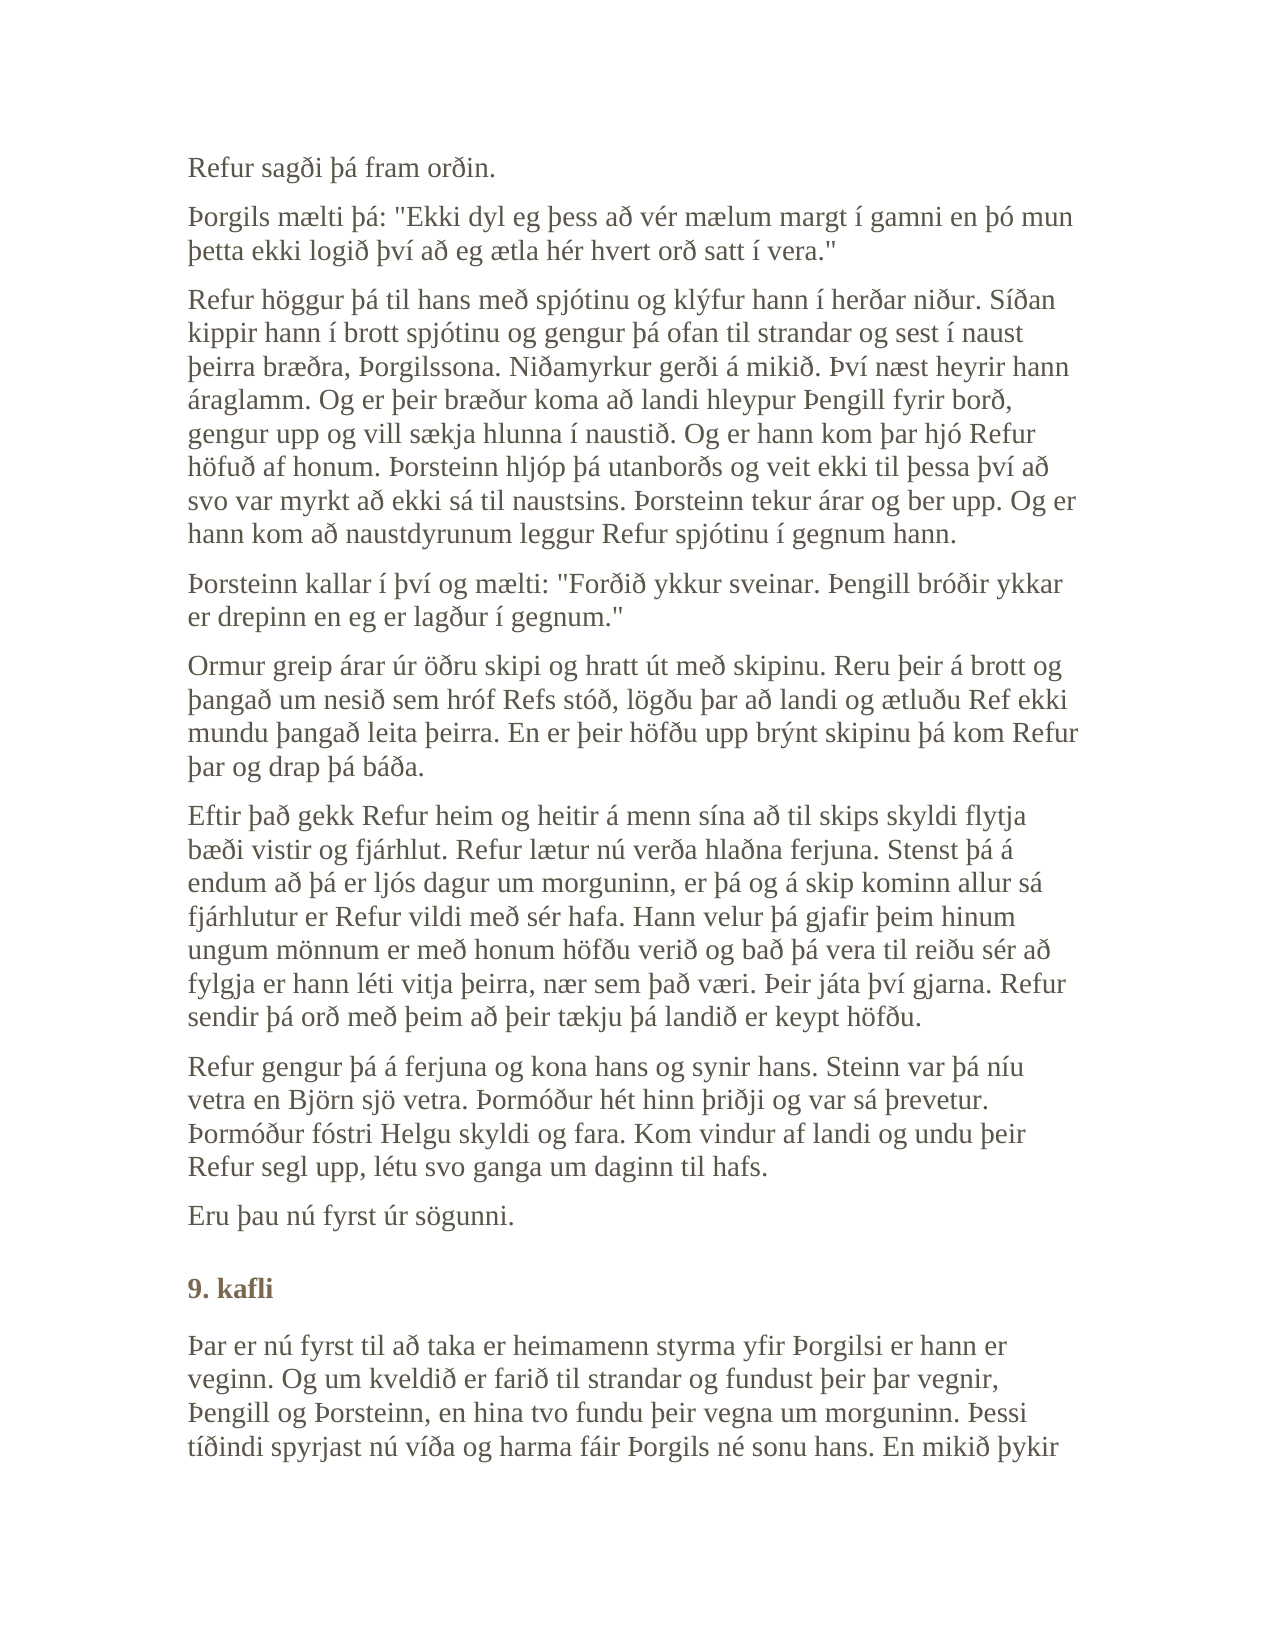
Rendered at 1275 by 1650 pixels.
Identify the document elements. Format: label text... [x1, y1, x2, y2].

text Þorgils mælti þá: "Ekki dyl eg þess að vér mælum margt í gamni en þó mun þetta ekki logið því að eg ætla hér hvert orð satt í vera." [187, 199, 1087, 266]
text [187, 1328, 1087, 1462]
text Refur höggur þá til hans með spjótinu og klýfur hann í herðar niður. Síðan kippir hann í brott spjótinu og gengur þá ofan til strandar og sest í naust þeirra bræðra, Þorgilssona. Niðamyrkur gerði á mikið. Því næst heyrir hann áraglamm. Og er þeir bræður koma að landi hleypur Þengill fyrir borð, gengur upp og vill sækja hlunna í naustið. Og er hann kom þar hjó Refur höfuð af honum. Þorsteinn hljóp þá utanborðs og veit ekki til þessa því að svo var myrkt að ekki sá til naustsins. Þorsteinn tekur árar og ber upp. Og er hann kom að naustdyrunum leggur Refur spjótinu í gegnum hann. [187, 282, 1087, 550]
text Ormur greip árar úr öðru skipi og hratt út með skipinu. Reru þeir á brott og þangað um nesið sem hróf Refs stóð, lögðu þar að landi og ætluðu Ref ekki mundu þangað leita þeirra. En er þeir höfðu upp brýnt skipinu þá kom Refur þar og drap þá báða. [187, 648, 1087, 783]
text Refur gengur þá á ferjuna og kona hans og synir hans. Steinn var þá níu vetra en Björn sjö vetra. Þormóður hét hinn þriðji og var sá þrevetur. Þormóður fóstri Helgu skyldi og fara. Kom vindur af landi og undu þeir Refur segl upp, létu svo ganga um daginn til hafs. [187, 1049, 1087, 1183]
text Eru þau nú fyrst úr sögunni. [187, 1198, 1087, 1232]
text Þorsteinn kallar í því og mælti: "Forðið ykkur sveinar. Þengill bróðir ykkar er drepinn en eg er lagður í gegnum." [187, 566, 1087, 633]
text Refur sagði þá fram orðin. [187, 150, 1087, 183]
text 9. kafli [187, 1271, 1087, 1305]
text Eftir það gekk Refur heim og heitir á menn sína að til skips skyldi flytja bæði vistir og fjárhlut. Refur lætur nú verða hlaðna ferjuna. Stenst þá á endum að þá er ljós dagur um morguninn, er þá og á skip kominn allur sá fjárhlutur er Refur vildi með sér hafa. Hann velur þá gjafir þeim hinum ungum mönnum er með honum höfðu verið og bað þá vera til reiðu sér að fylgja er hann léti vitja þeirra, nær sem það væri. Þeir játa því gjarna. Refur sendir þá orð með þeim að þeir tækju þá landið er keypt höfðu. [187, 798, 1087, 1033]
